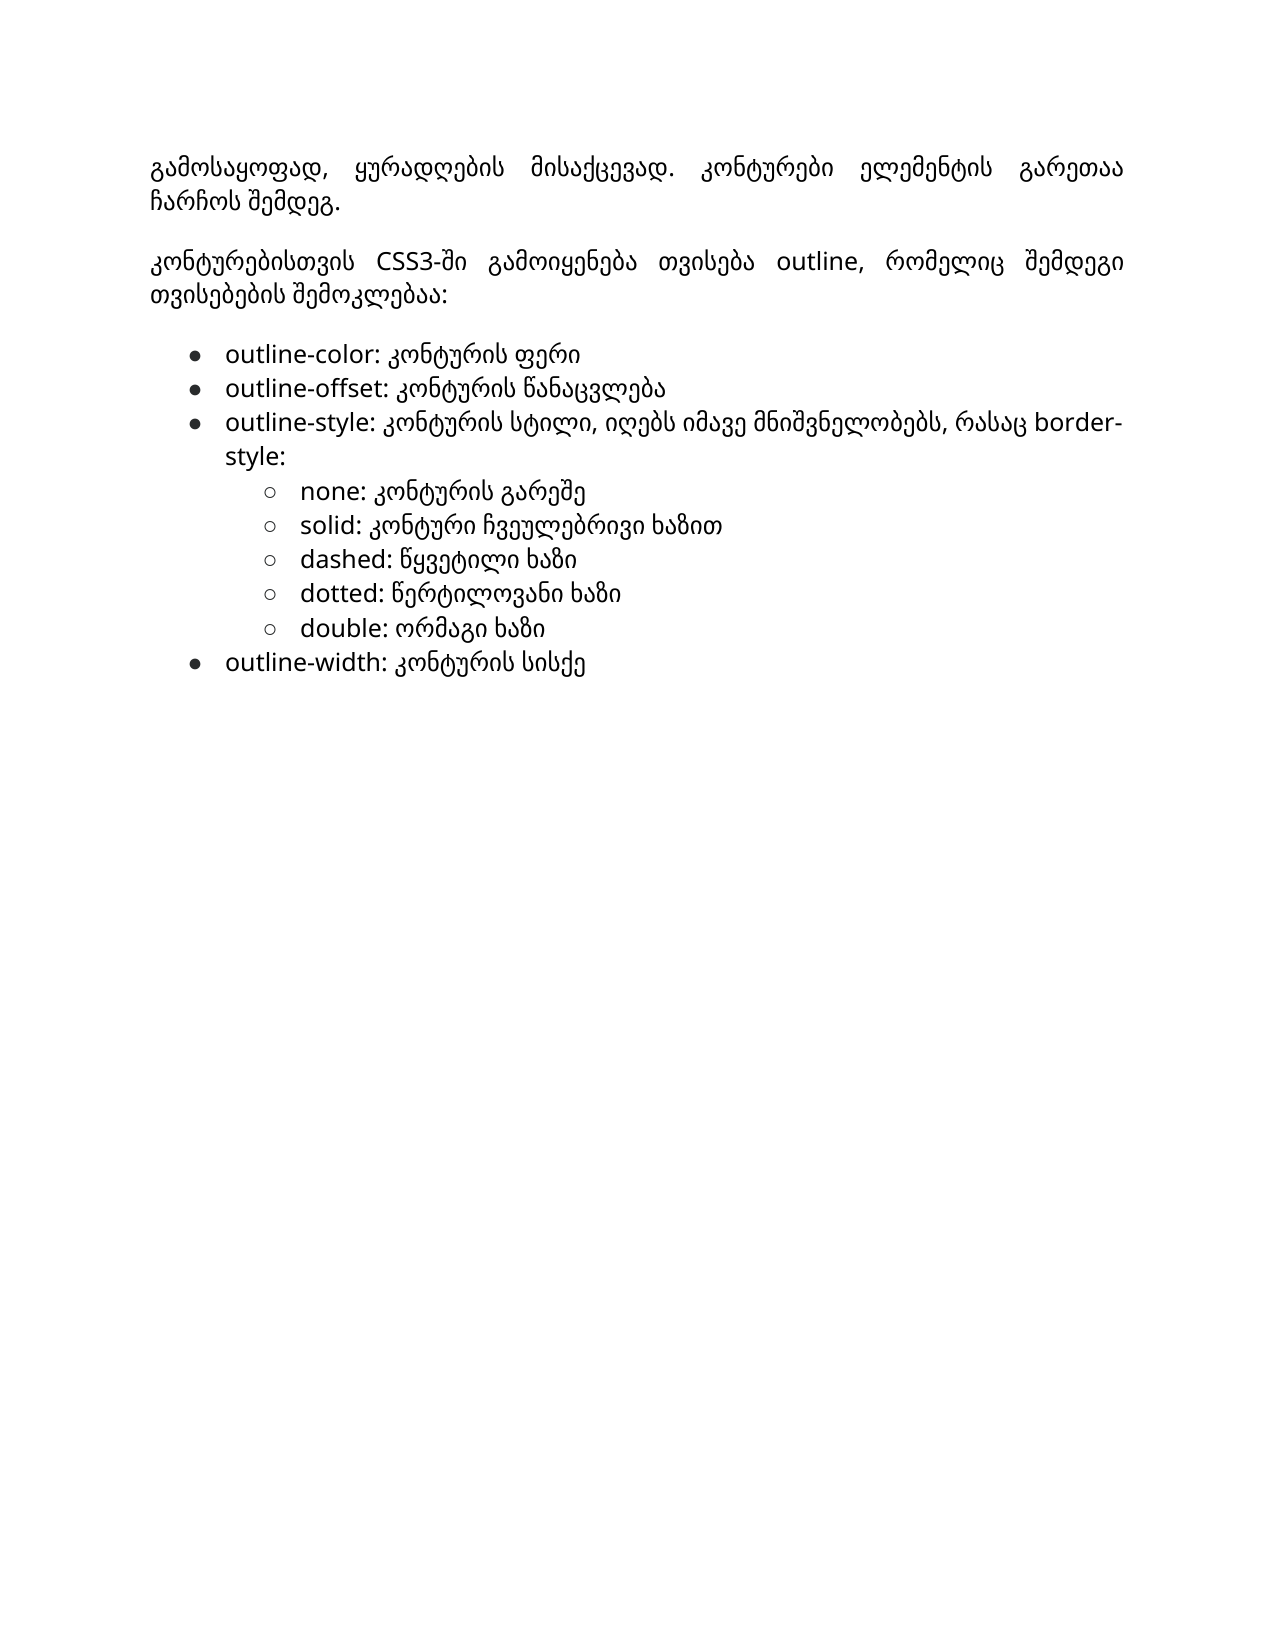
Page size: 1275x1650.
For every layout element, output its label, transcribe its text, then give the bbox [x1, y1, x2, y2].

list outline-style: კონტურის სტილი, იღებს იმავე მნიშვნელობებს, რასაც border-style: [187, 405, 1125, 473]
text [150, 150, 1125, 218]
text კონტურებისთვის CSS3-ში გამოიყენება თვისება outline, რომელიც შემდეგი თვისებების შემოკლებაა: [150, 243, 1125, 311]
list solid: კონტური ჩვეულებრივი ხაზით [262, 507, 1125, 542]
list dashed: წყვეტილი ხაზი [262, 542, 1125, 576]
list none: კონტურის გარეშე [262, 473, 1125, 507]
list outline-offset: კონტურის წანაცვლება [187, 371, 1125, 405]
list outline-width: კონტურის სისქე [187, 644, 1125, 679]
list dotted: წერტილოვანი ხაზი [262, 576, 1125, 610]
list outline-color: კონტურის ფერი [187, 336, 1125, 371]
list double: ორმაგი ხაზი [262, 610, 1125, 644]
